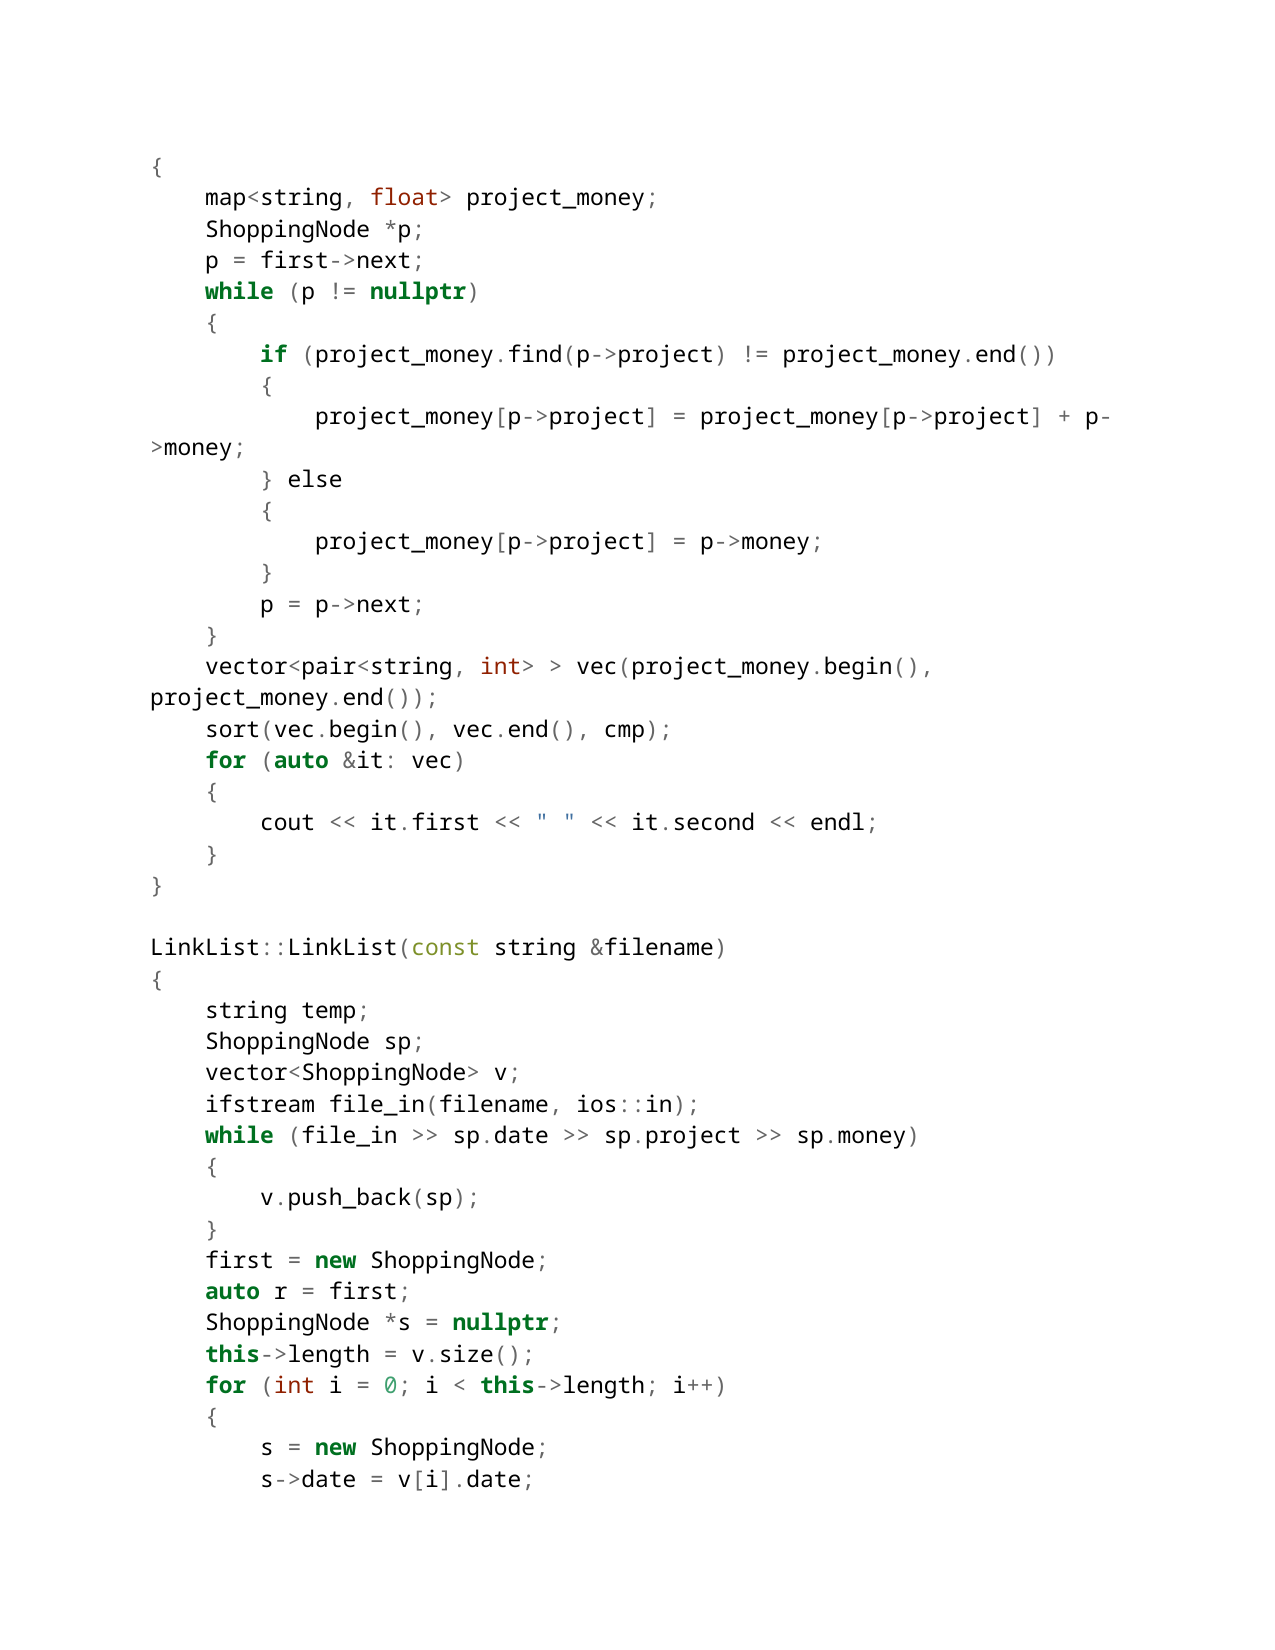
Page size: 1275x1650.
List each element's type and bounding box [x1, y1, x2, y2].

text [150, 150, 1125, 1494]
